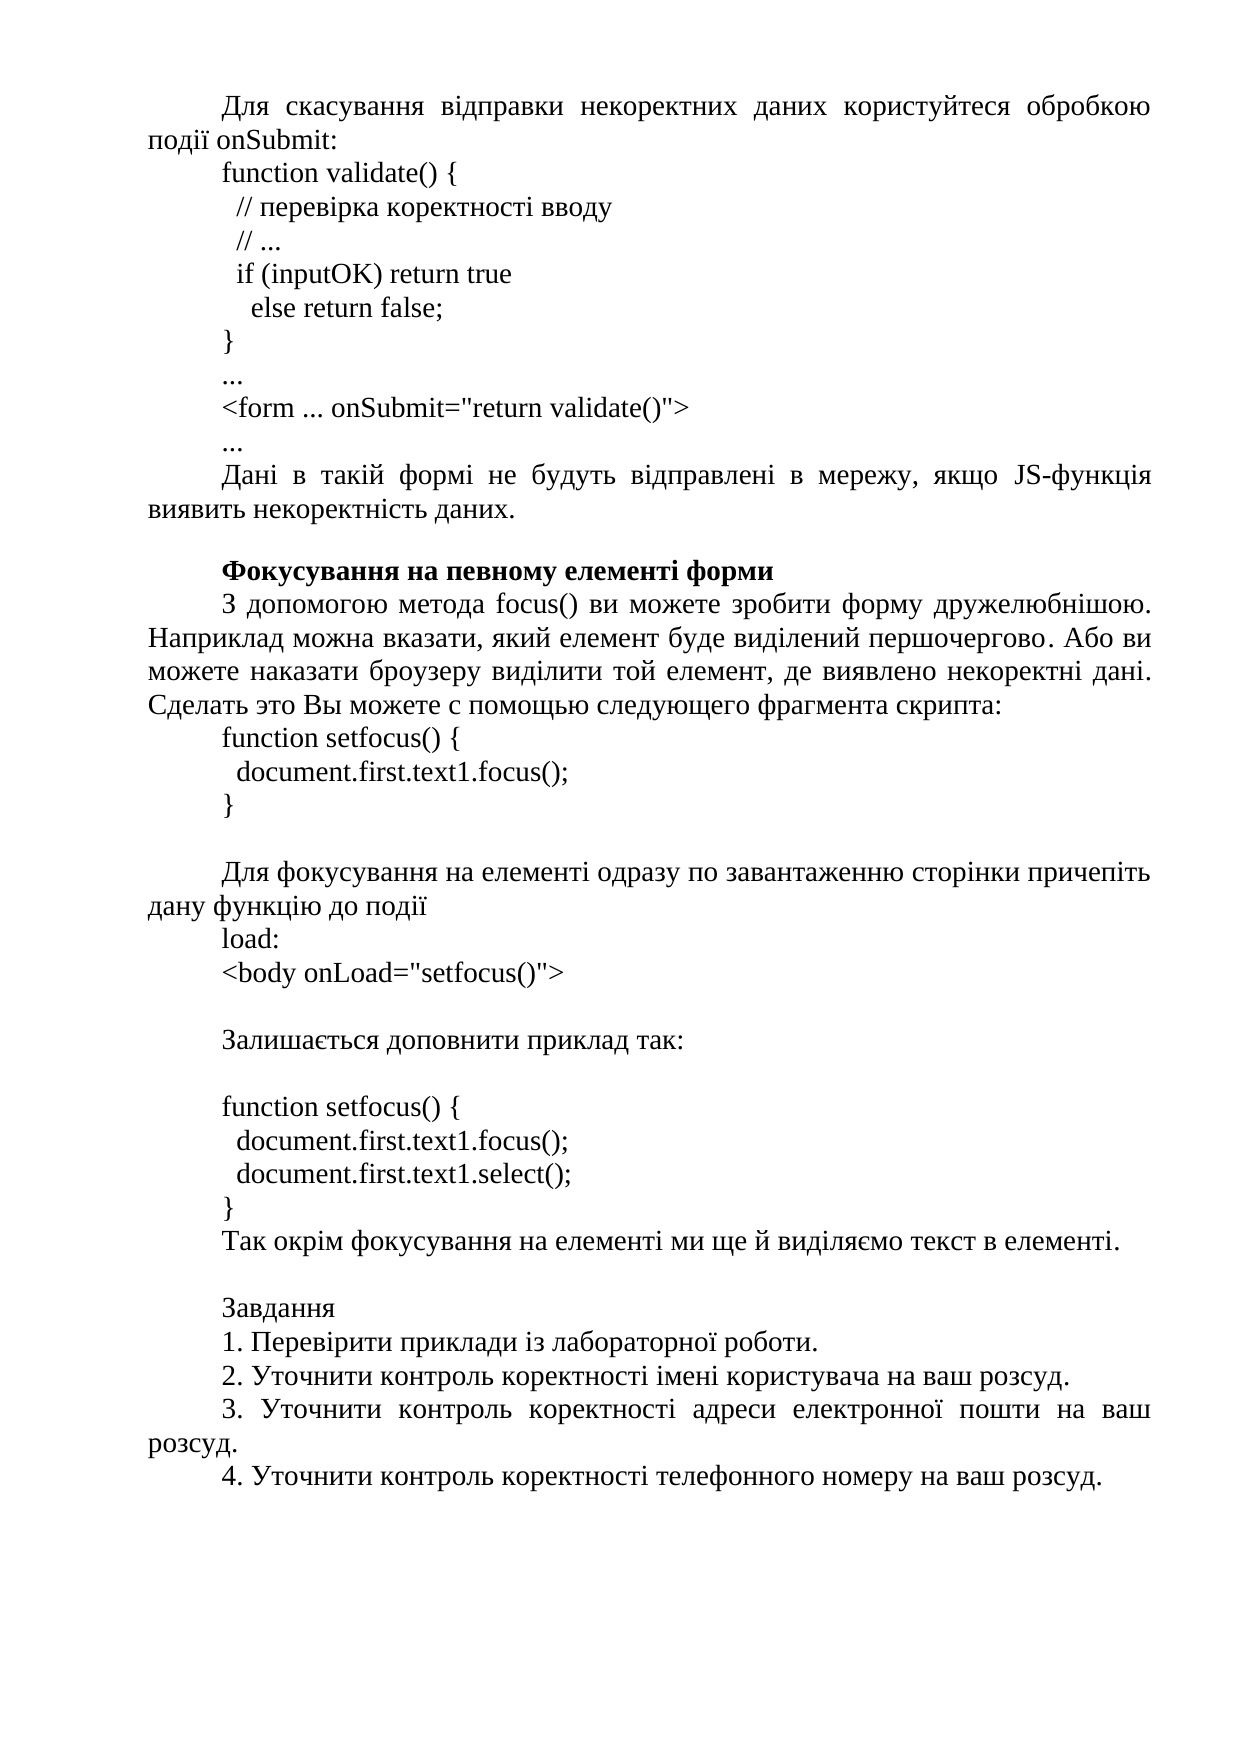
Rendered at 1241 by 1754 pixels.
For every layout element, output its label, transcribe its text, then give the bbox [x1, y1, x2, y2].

text Для скасування відправки некоректних даних користуйтеся обробкою події onSubmit: [148, 88, 1152, 156]
text else return false; [148, 290, 1152, 323]
text } [148, 323, 1152, 357]
text document.first.text1.focus(); [148, 1123, 1152, 1156]
text Так окрім фокусування на елементі ми ще й виділяємо текст в елементі. [148, 1223, 1152, 1257]
text ... [148, 357, 1152, 390]
text З допомогою метода focus() ви можете зробити форму дружелюбнішою. Наприклад можна вказати, який елемент буде виділений першочергово. Або ви можете наказати броузеру виділити той елемент, де виявлено некоректні дані. Сделать это Вы можете с помощью следующего фрагмента скрипта: [148, 586, 1152, 720]
text if (inputOK) return true [148, 256, 1152, 290]
text <form ... onSubmit="return validate()"> [148, 390, 1152, 424]
text 1. Перевірити приклади із лабораторної роботи. [148, 1324, 1152, 1358]
text } [148, 787, 1152, 821]
text Залишається доповнити приклад так: [148, 1022, 1152, 1056]
text // ... [148, 223, 1152, 256]
text 2. Уточнити контроль коректності імені користувача на ваш розсуд. [148, 1358, 1152, 1391]
text function setfocus() { [148, 1089, 1152, 1123]
text load: [148, 922, 1152, 955]
text document.first.text1.select(); [148, 1156, 1152, 1190]
text function setfocus() { [148, 720, 1152, 754]
text ... [148, 424, 1152, 457]
text <body onLoad="setfocus()"> [148, 955, 1152, 989]
text Завдання [148, 1291, 1152, 1324]
text } [148, 1190, 1152, 1223]
text // перевірка коректності вводу [148, 189, 1152, 223]
text 4. Уточнити контроль коректності телефонного номеру на ваш розсуд. [148, 1458, 1152, 1492]
text Фокусування на певному елементі форми [148, 553, 1152, 586]
text 3. Уточнити контроль коректності адреси електронної пошти на ваш розсуд. [148, 1391, 1152, 1458]
text Дані в такій формі не будуть відправлені в мережу, якщо JS-функція виявить некоректність даних. [148, 457, 1152, 524]
text document.first.text1.focus(); [148, 754, 1152, 787]
text Для фокусування на елементі одразу по завантаженню сторінки причепіть дану функцію до події [148, 854, 1152, 922]
text function validate() { [148, 156, 1152, 189]
